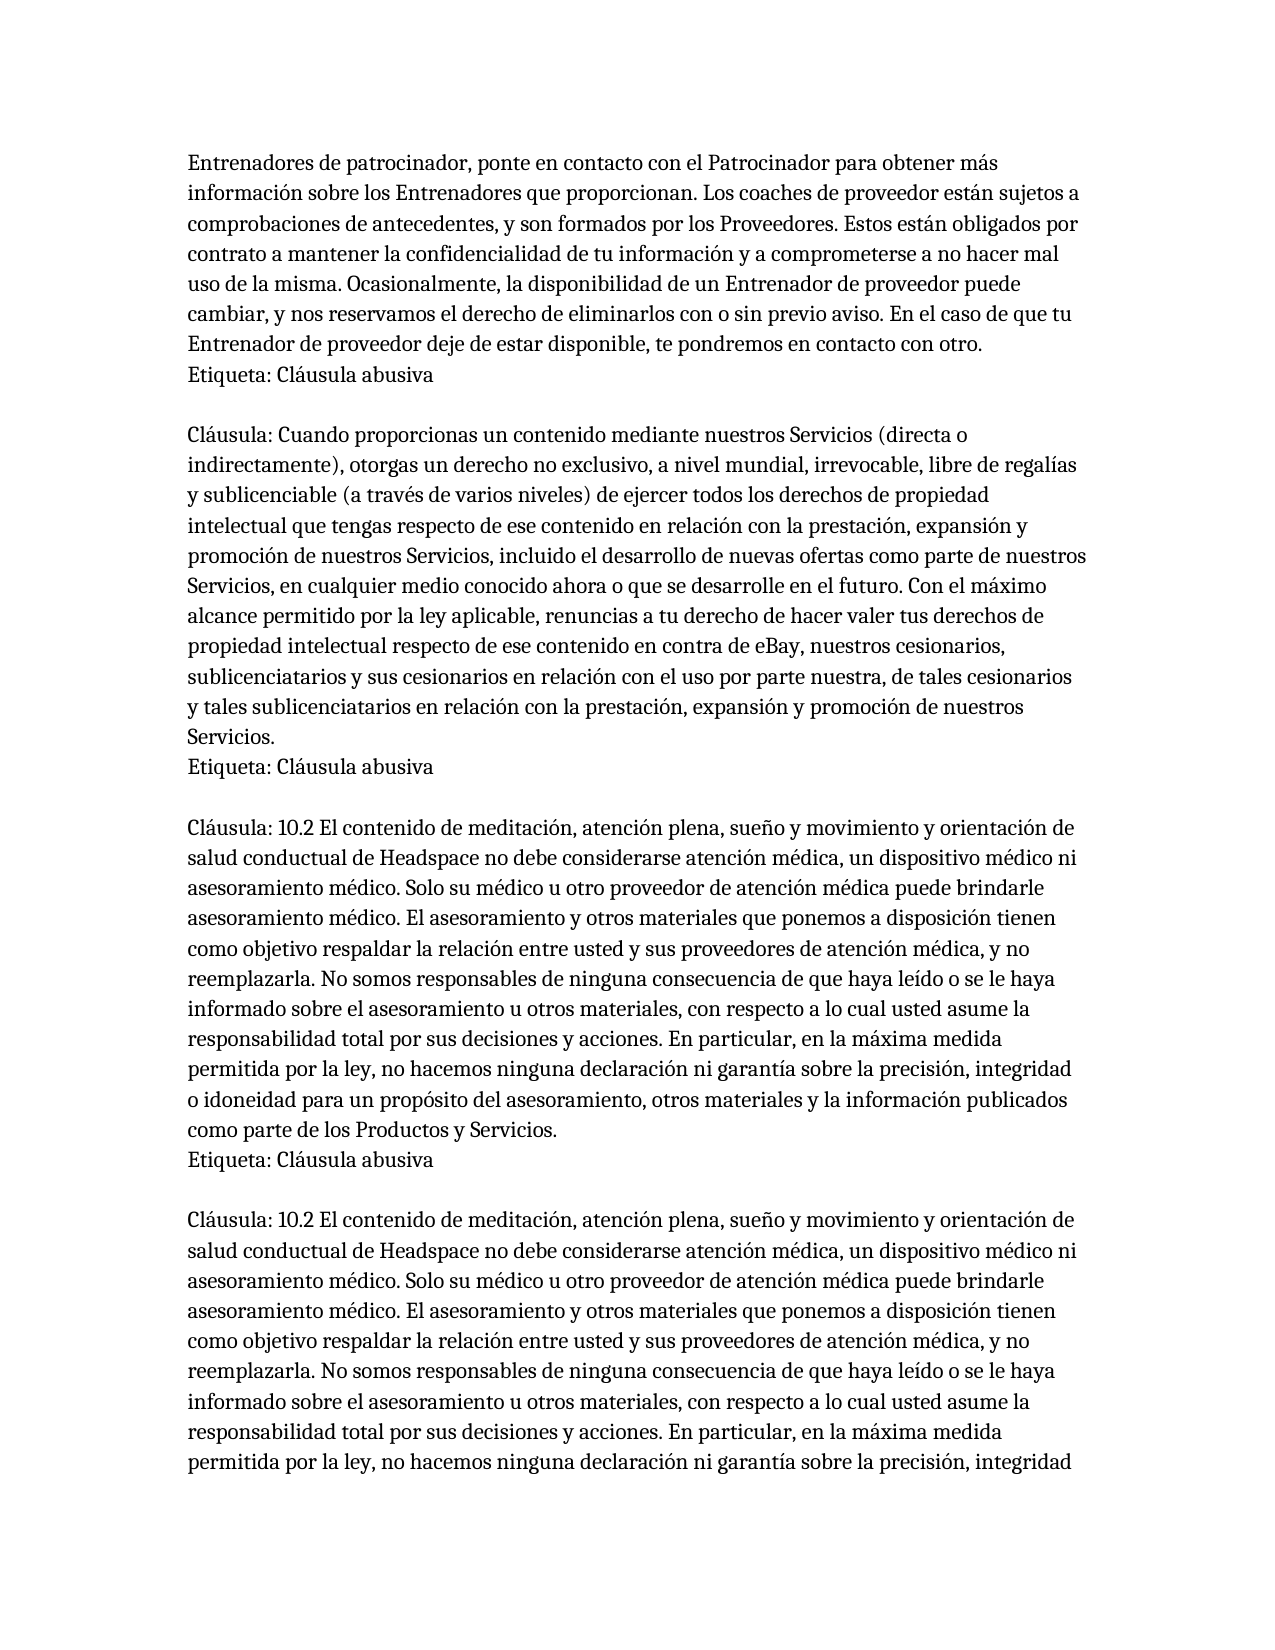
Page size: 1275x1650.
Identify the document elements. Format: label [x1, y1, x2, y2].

text [187, 150, 1087, 1475]
